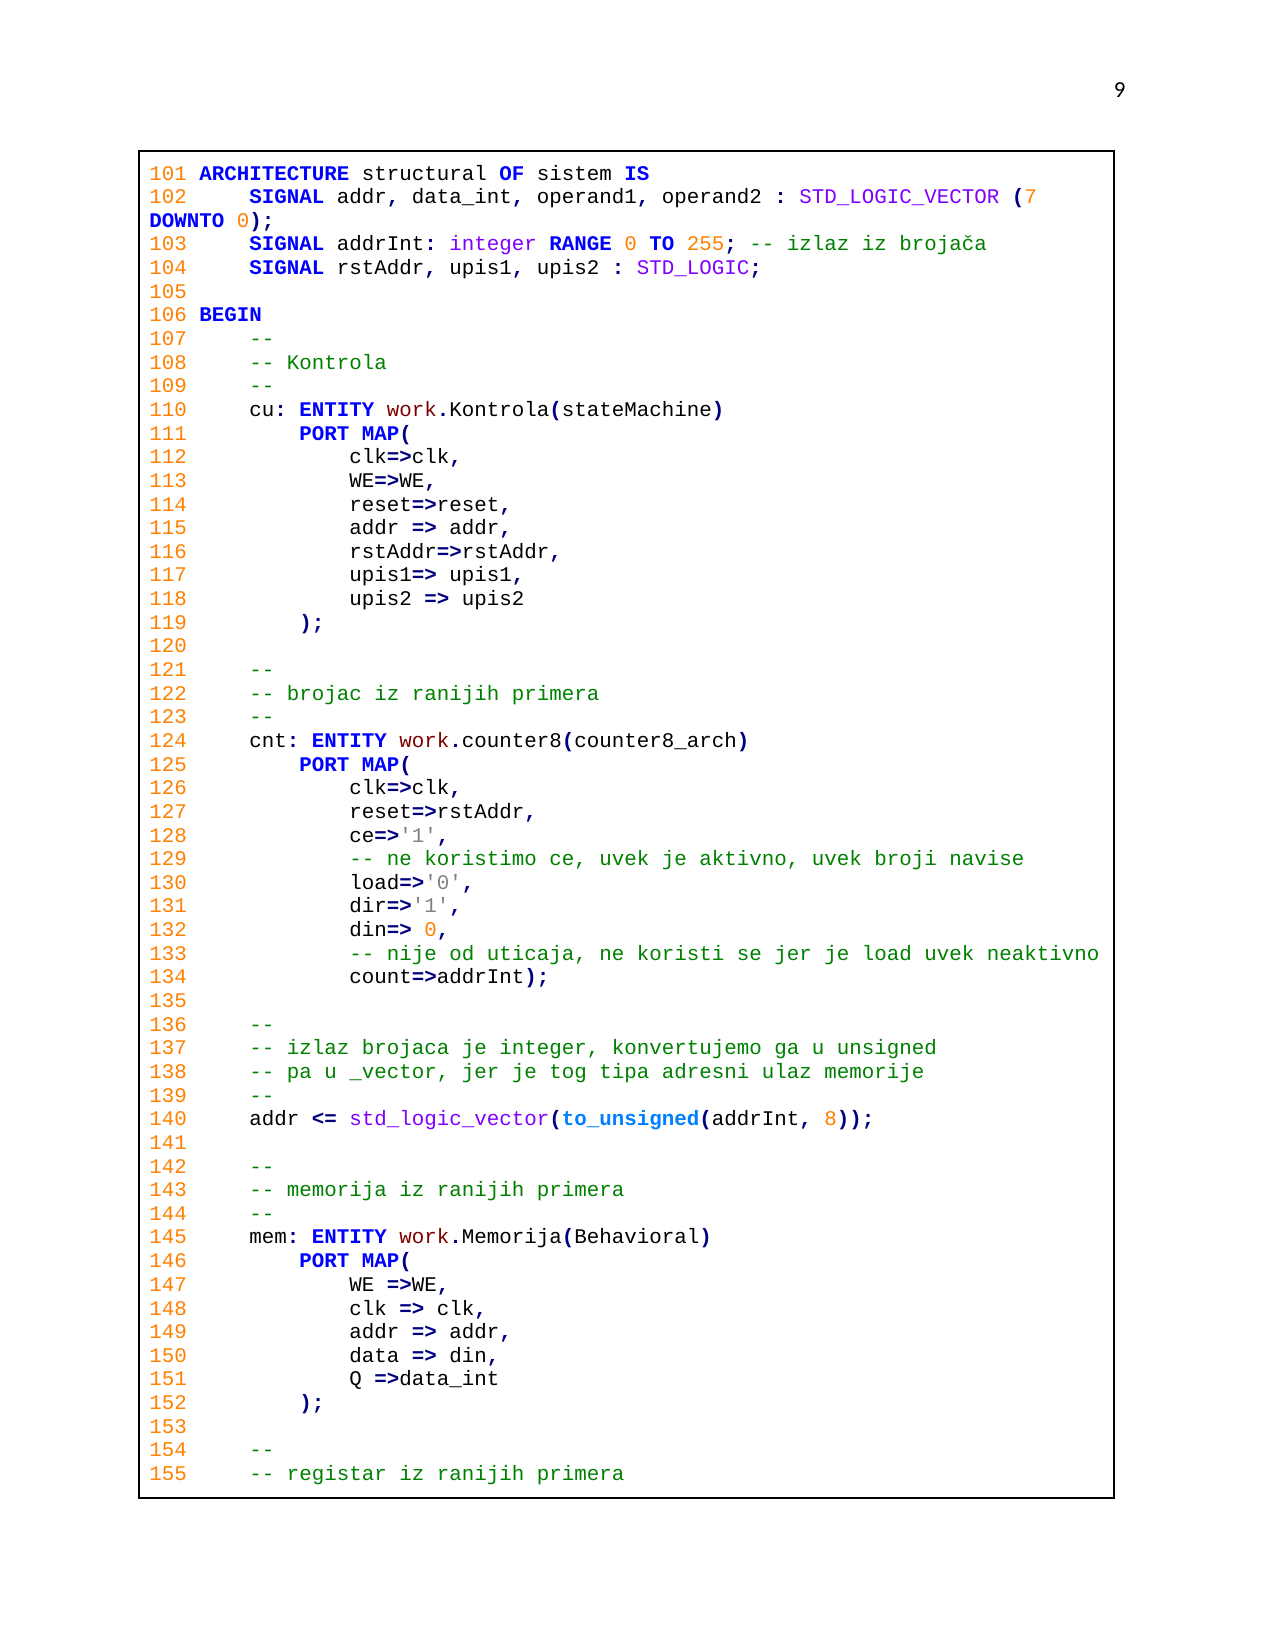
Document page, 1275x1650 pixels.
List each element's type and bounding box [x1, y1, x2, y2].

table_cell [140, 152, 1113, 1497]
